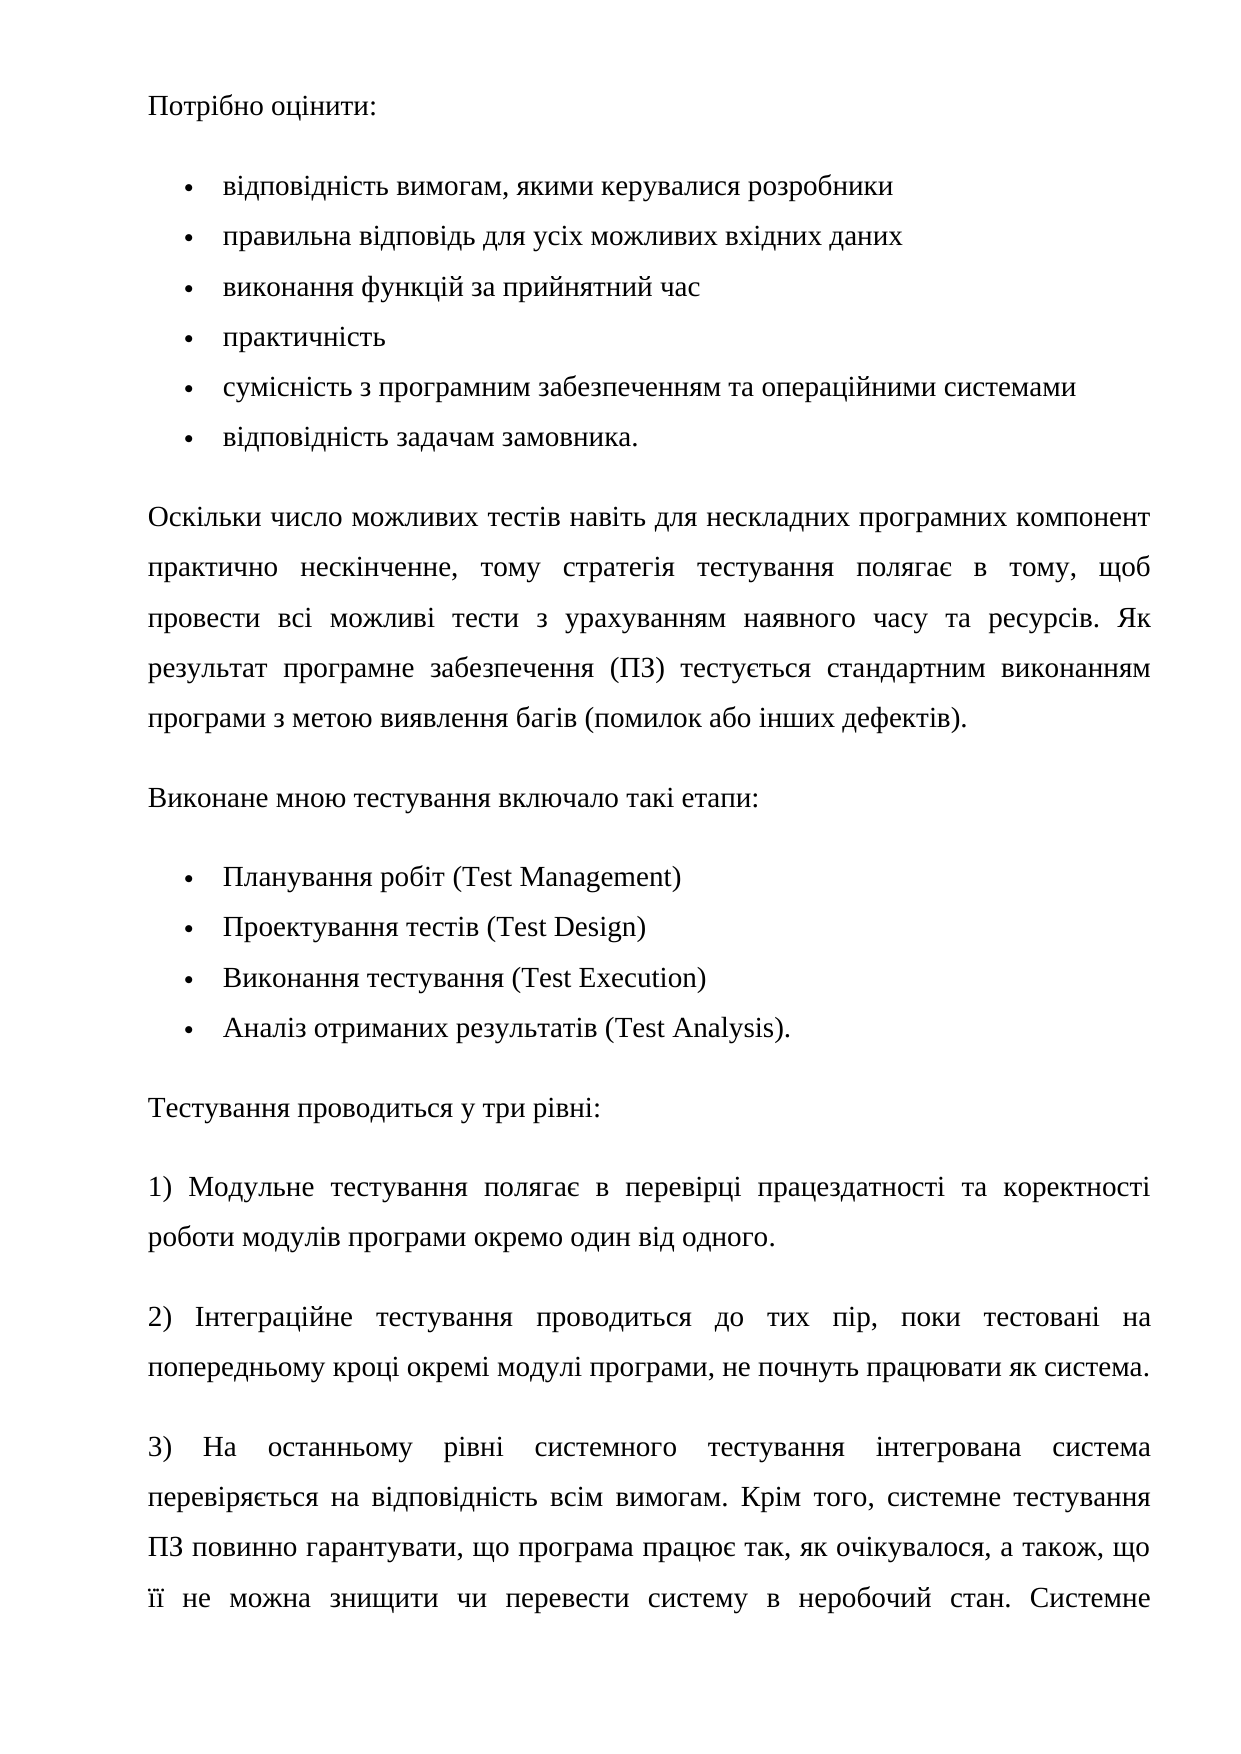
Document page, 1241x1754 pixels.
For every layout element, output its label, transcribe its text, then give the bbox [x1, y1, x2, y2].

list відповідність задачам замовника. [185, 419, 1152, 453]
text Потрібно оцінити: [148, 88, 1144, 122]
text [148, 1429, 1152, 1613]
list Виконання тестування (Test Execution) [185, 960, 1152, 993]
text Оскільки число можливих тестів навіть для нескладних програмних компонент практично нескінченне, тому стратегія тестування полягає в тому, щоб провести всі можливі тести з урахуванням наявного часу та ресурсів. Як результат програмне забезпечення (ПЗ) тестується стандартним виконанням програми з метою виявлення багів (помилок або інших дефектів). [148, 499, 1152, 734]
text 1) Модульне тестування полягає в перевірці працездатності та коректності роботи модулів програми окремо один від одного. [148, 1169, 1152, 1253]
list практичність [185, 319, 1152, 352]
list Аналіз отриманих результатів (Test Analysis). [185, 1010, 1152, 1044]
list виконання функцій за прийнятний час [185, 269, 1152, 302]
text 2) Інтеграційне тестування проводиться до тих пір, поки тестовані на попередньому кроці окремі модулі програми, не почнуть працювати як система. [148, 1299, 1152, 1383]
text Тестування проводиться у три рівні: [148, 1090, 1152, 1123]
text Виконане мною тестування включало такі етапи: [148, 780, 1152, 813]
list відповідність вимогам, якими керувалися розробники [185, 168, 1152, 202]
list правильна відповідь для усіх можливих вхідних даних [185, 218, 1152, 252]
list Планування робіт (Test Management) [185, 859, 1152, 893]
list Проектування тестів (Test Design) [185, 909, 1152, 943]
list сумісність з програмним забезпеченням та операційними системами [185, 369, 1152, 403]
